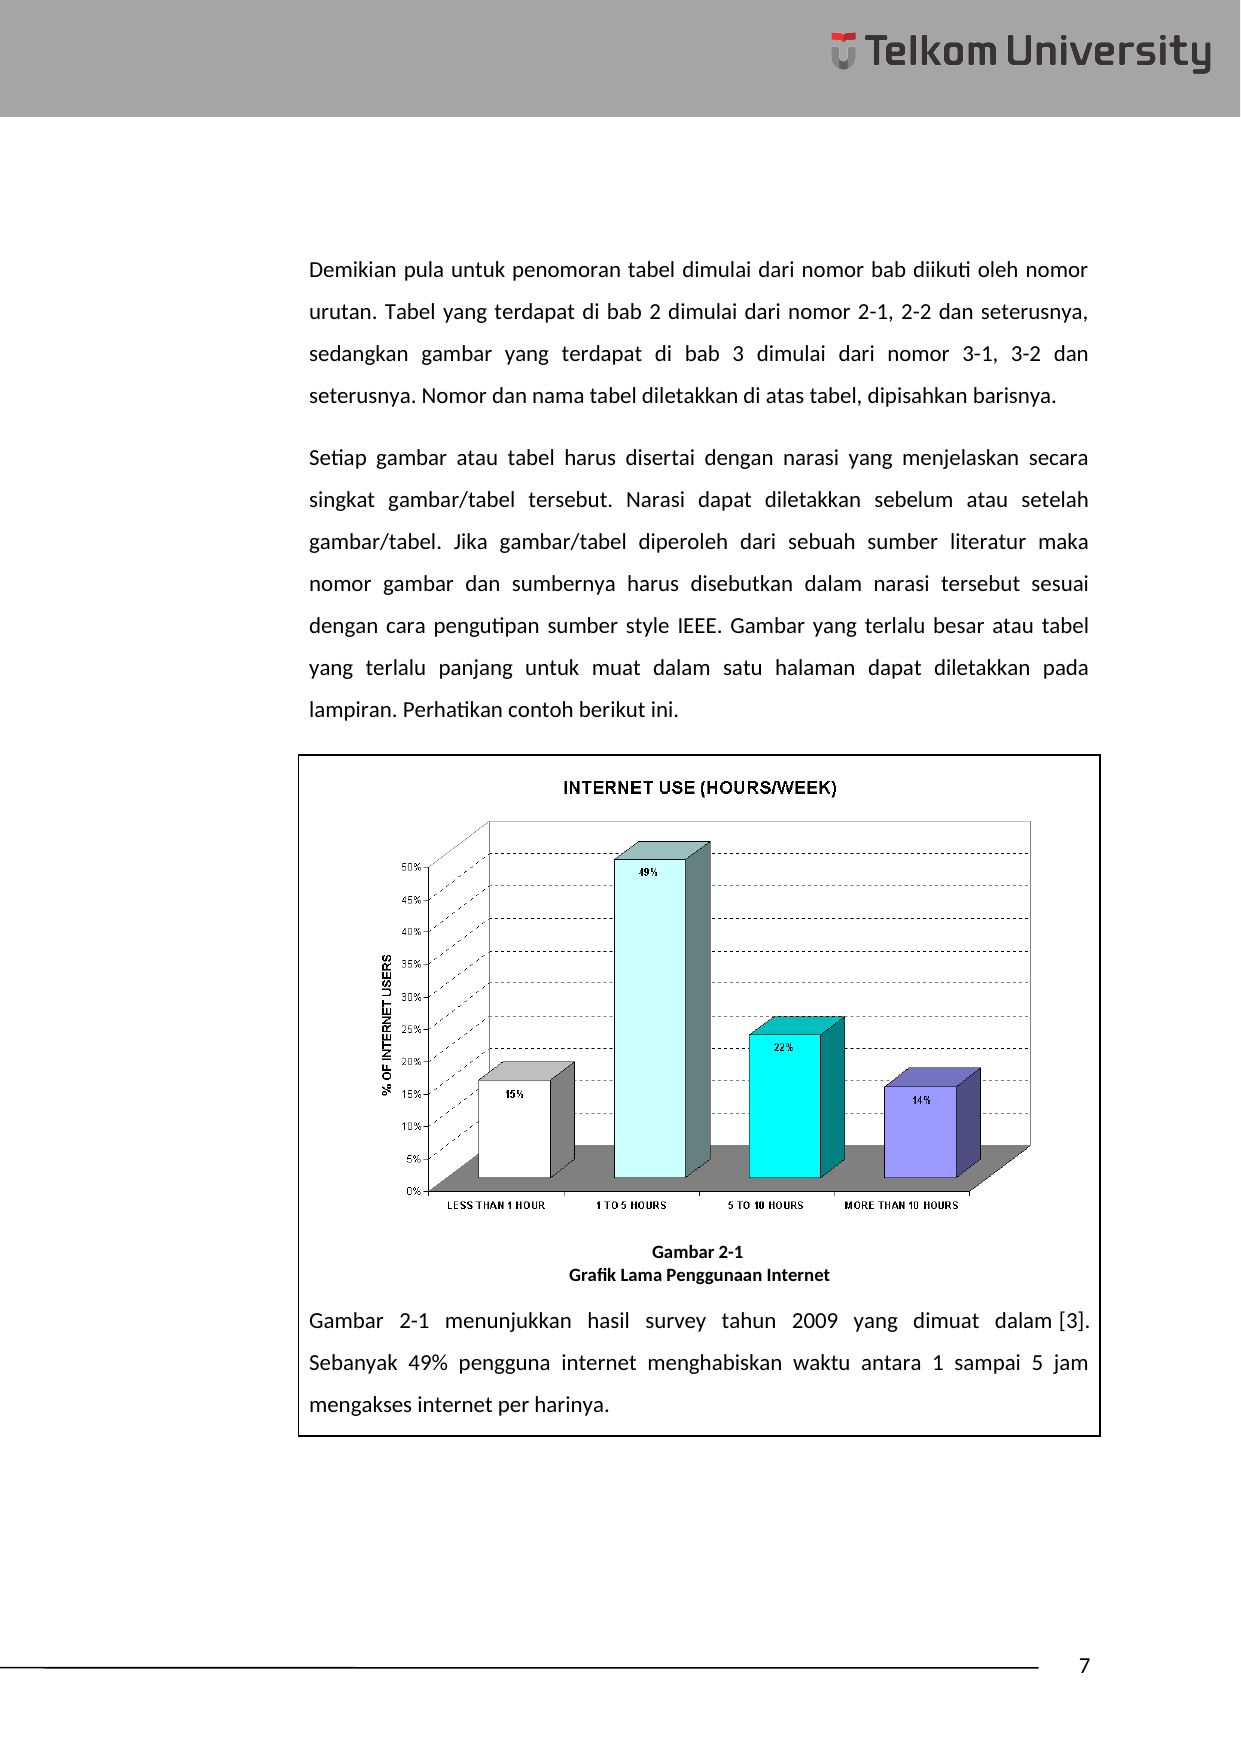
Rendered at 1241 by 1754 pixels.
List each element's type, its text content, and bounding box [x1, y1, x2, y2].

text Demikian pula untuk penomoran tabel dimulai dari nomor bab diikuti oleh nomor urutan. Tabel yang terdapat di bab 2 dimulai dari nomor 2-1, 2-2 dan seterusnya, sedangkan gambar yang terdapat di bab 3 dimulai dari nomor 3-1, 3-2 dan seterusnya. Nomor dan nama tabel diletakkan di atas tabel, dipisahkan barisnya. [309, 255, 1090, 409]
text Setiap gambar atau tabel harus disertai dengan narasi yang menjelaskan secara singkat gambar/tabel tersebut. Narasi dapat diletakkan sebelum atau setelah gambar/tabel. Jika gambar/tabel diperoleh dari sebuah sumber literatur maka nomor gambar dan sumbernya harus disebutkan dalam narasi tersebut sesuai dengan cara pengutipan sumber style IEEE. Gambar yang terlalu besar atau tabel yang terlalu panjang untuk muat dalam satu halaman dapat diletakkan pada lampiran. Perhatikan contoh berikut ini. [309, 443, 1090, 723]
picture [357, 758, 1042, 1226]
text Gambar 2-1 menunjukkan hasil survey tahun 2009 yang dimuat dalam [3]. Sebanyak 49% pengguna internet menghabiskan waktu antara 1 sampai 5 jam mengakses internet per harinya. [309, 1307, 1090, 1418]
text Gambar 2-1 Grafik Lama Penggunaan Internet [309, 1240, 1090, 1286]
picture [831, 32, 1211, 74]
